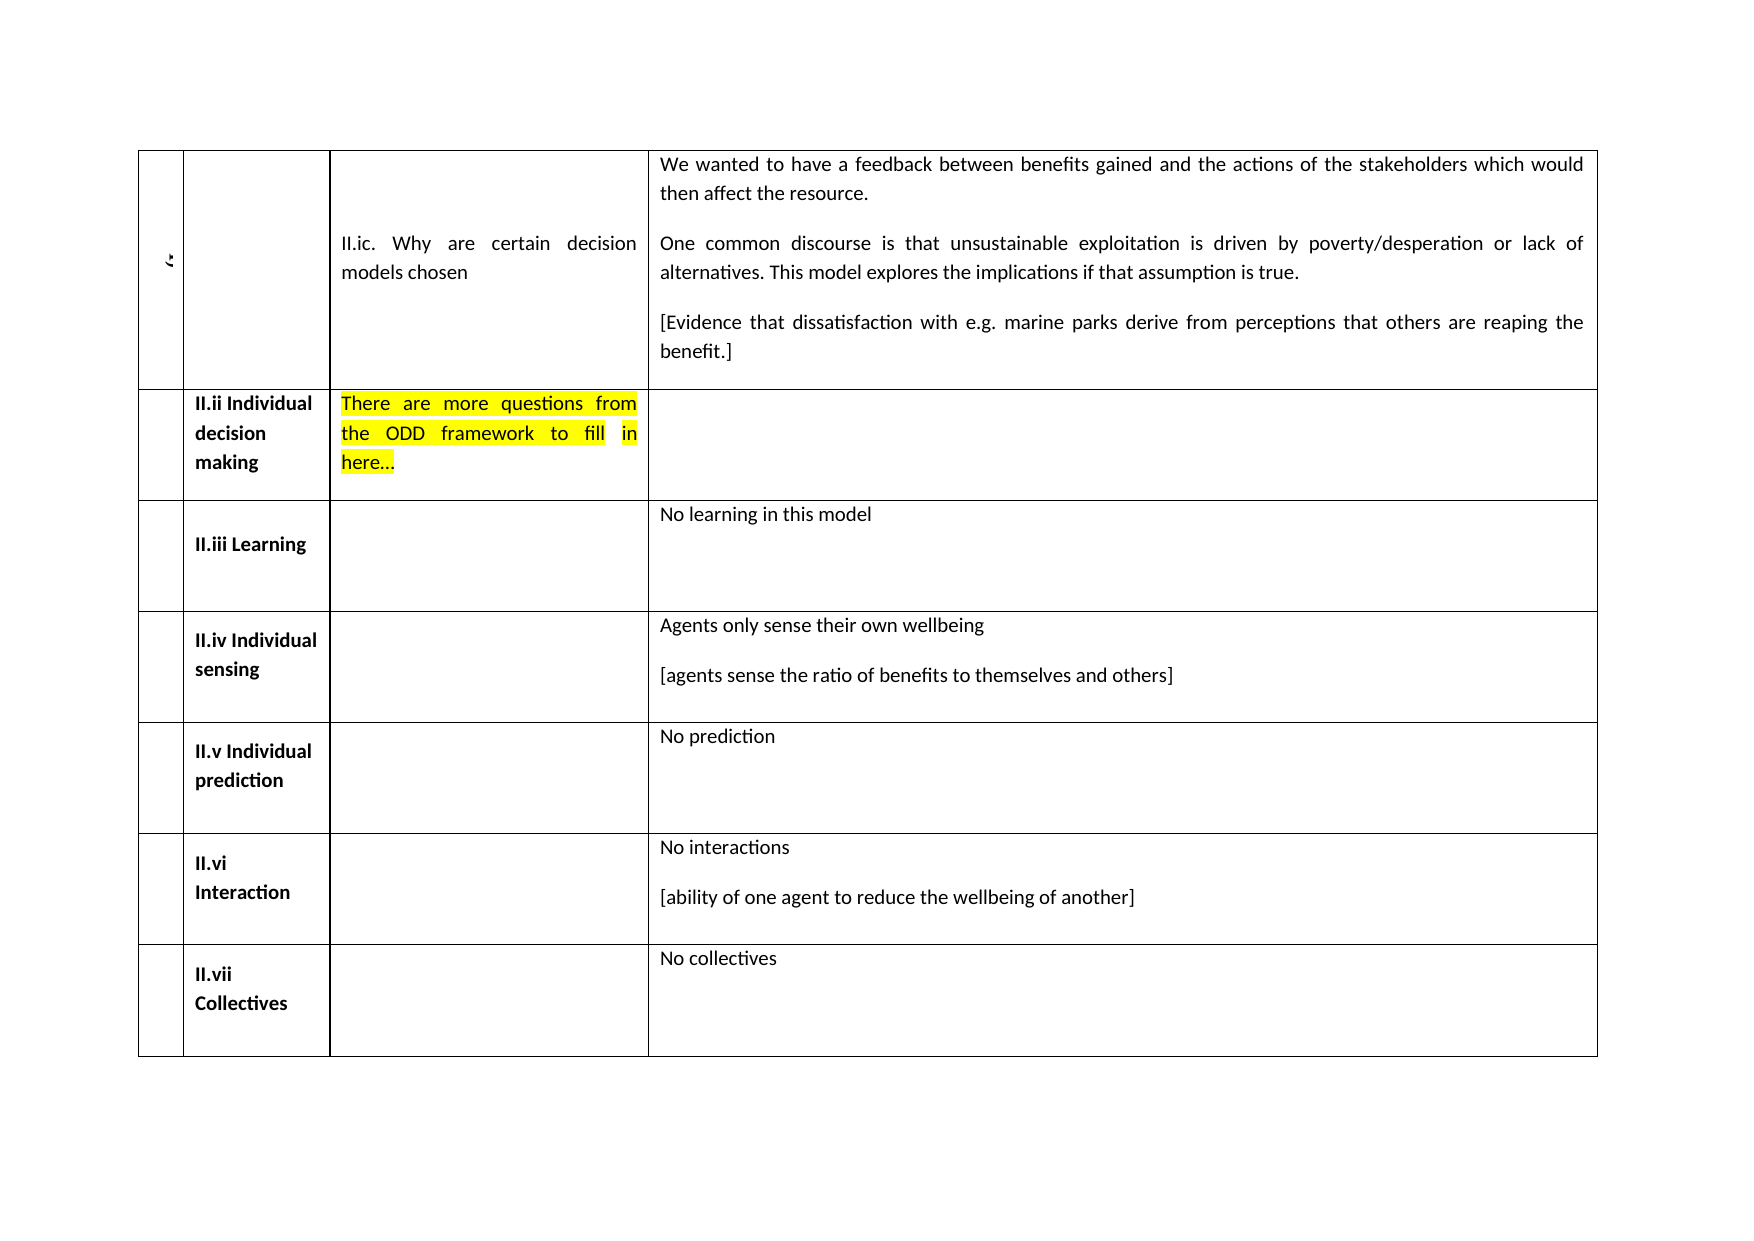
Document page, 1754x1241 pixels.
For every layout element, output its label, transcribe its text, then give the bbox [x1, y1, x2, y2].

table_cell No collectives [649, 945, 1597, 1056]
table_cell [139, 945, 183, 1056]
table_cell II.v Individual prediction [184, 723, 329, 833]
table_cell [139, 612, 183, 722]
table_cell [139, 501, 183, 611]
table_cell II.ii Individual decision making [184, 390, 329, 500]
table_cell II.iii Learning [184, 501, 329, 611]
table_cell No prediction [649, 723, 1597, 833]
table_cell [331, 723, 648, 833]
table_cell [139, 151, 183, 389]
table_cell No interactions [ability of one agent to reduce the wellbeing of another] [649, 834, 1597, 944]
table_cell [139, 834, 183, 944]
table_cell There are more questions from the ODD framework to fill in here… [331, 390, 648, 500]
table_cell II.ic. Why are certain decision models chosen [331, 151, 648, 389]
table_cell [139, 390, 183, 500]
table_cell [184, 151, 329, 389]
table_cell [331, 834, 648, 944]
table_cell Agents only sense their own wellbeing [agents sense the ratio of benefits to themselves and others] [649, 612, 1597, 722]
table_cell We wanted to have a feedback between benefits gained and the actions of the stakeholders which would then affect the resource. One common discourse is that unsustainable exploitation is driven by poverty/desperation or lack of alternatives. This model explores the implications if that assumption is true. [Evidence that dissatisfaction with e.g. marine parks derive from perceptions that others are reaping the benefit.] [649, 151, 1597, 389]
table_cell [139, 723, 183, 833]
table_cell II.iv Individual sensing [184, 612, 329, 722]
table_cell [331, 501, 648, 611]
table_cell II.vi Interaction [184, 834, 329, 944]
table_cell No learning in this model [649, 501, 1597, 611]
table_cell [331, 612, 648, 722]
table_cell II.vii Collectives [184, 945, 329, 1056]
table_cell [649, 390, 1597, 500]
table_cell [331, 945, 648, 1056]
